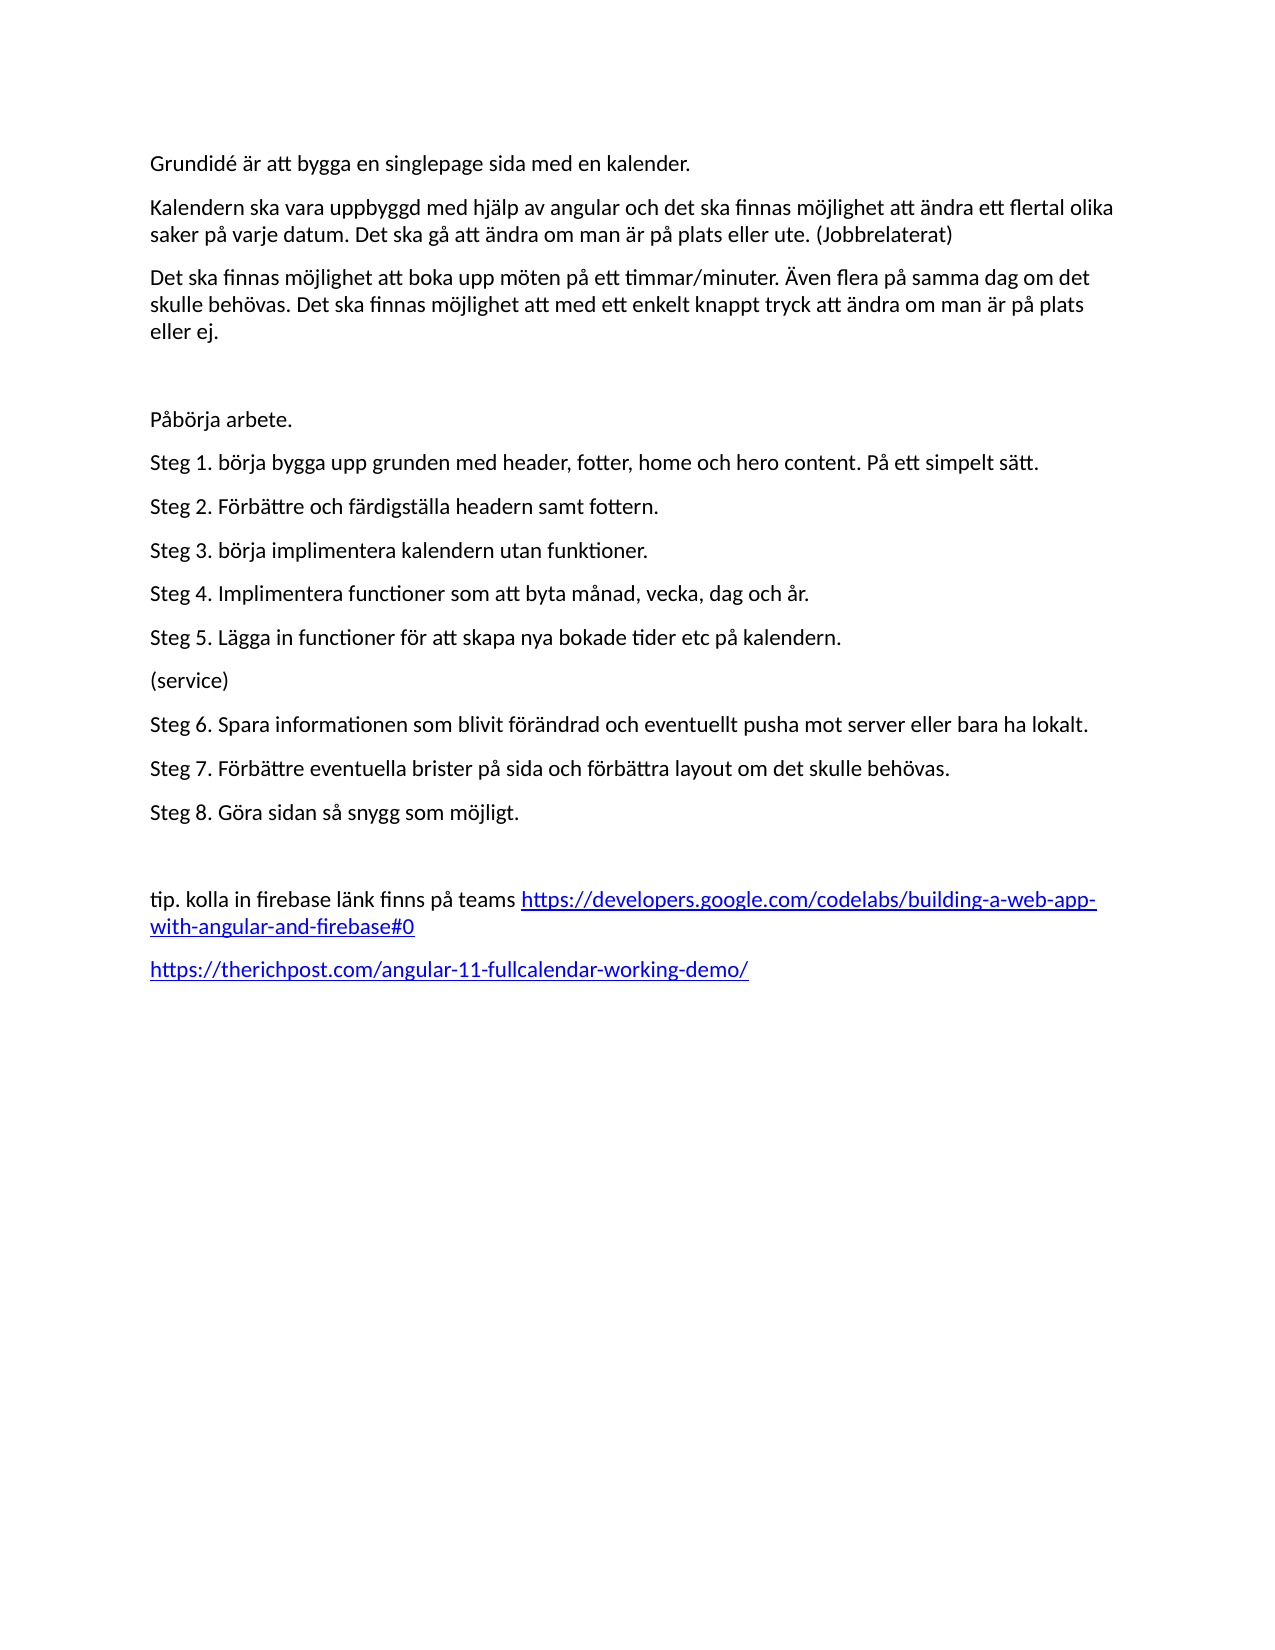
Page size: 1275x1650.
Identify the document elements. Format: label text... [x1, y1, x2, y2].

text Grundidé är att bygga en singlepage sida med en kalender. [150, 150, 1125, 177]
text Steg 3. börja implimentera kalendern utan funktioner. [150, 536, 1125, 563]
text Steg 5. Lägga in functioner för att skapa nya bokade tider etc på kalendern. [150, 624, 1125, 651]
text Steg 4. Implimentera functioner som att byta månad, vecka, dag och år. [150, 580, 1125, 607]
text tip. kolla in firebase länk finns på teams https://developers.google.com/codelabs/building-a-web-app-with-angular-and-firebase#0 [150, 886, 1125, 939]
text Påbörja arbete. [150, 406, 1125, 432]
text Steg 7. Förbättre eventuella brister på sida och förbättra layout om det skulle behövas. [150, 755, 1125, 782]
text Steg 8. Göra sidan så snygg som möjligt. [150, 798, 1125, 825]
text Steg 2. Förbättre och färdigställa headern samt fottern. [150, 493, 1125, 520]
text Steg 1. börja bygga upp grunden med header, fotter, home och hero content. På ett simpelt sätt. [150, 449, 1125, 476]
text Det ska finnas möjlighet att boka upp möten på ett timmar/minuter. Även flera på samma dag om det skulle behövas. Det ska finnas möjlighet att med ett enkelt knappt tryck att ändra om man är på plats eller ej. [150, 264, 1125, 345]
text Steg 6. Spara informationen som blivit förändrad och eventuellt pusha mot server eller bara ha lokalt. [150, 711, 1125, 738]
text Kalendern ska vara uppbyggd med hjälp av angular och det ska finnas möjlighet att ändra ett flertal olika saker på varje datum. Det ska gå att ändra om man är på plats eller ute. (Jobbrelaterat) [150, 194, 1125, 248]
text (service) [150, 667, 1125, 694]
text https://therichpost.com/angular-11-fullcalendar-working-demo/ [150, 956, 1125, 983]
